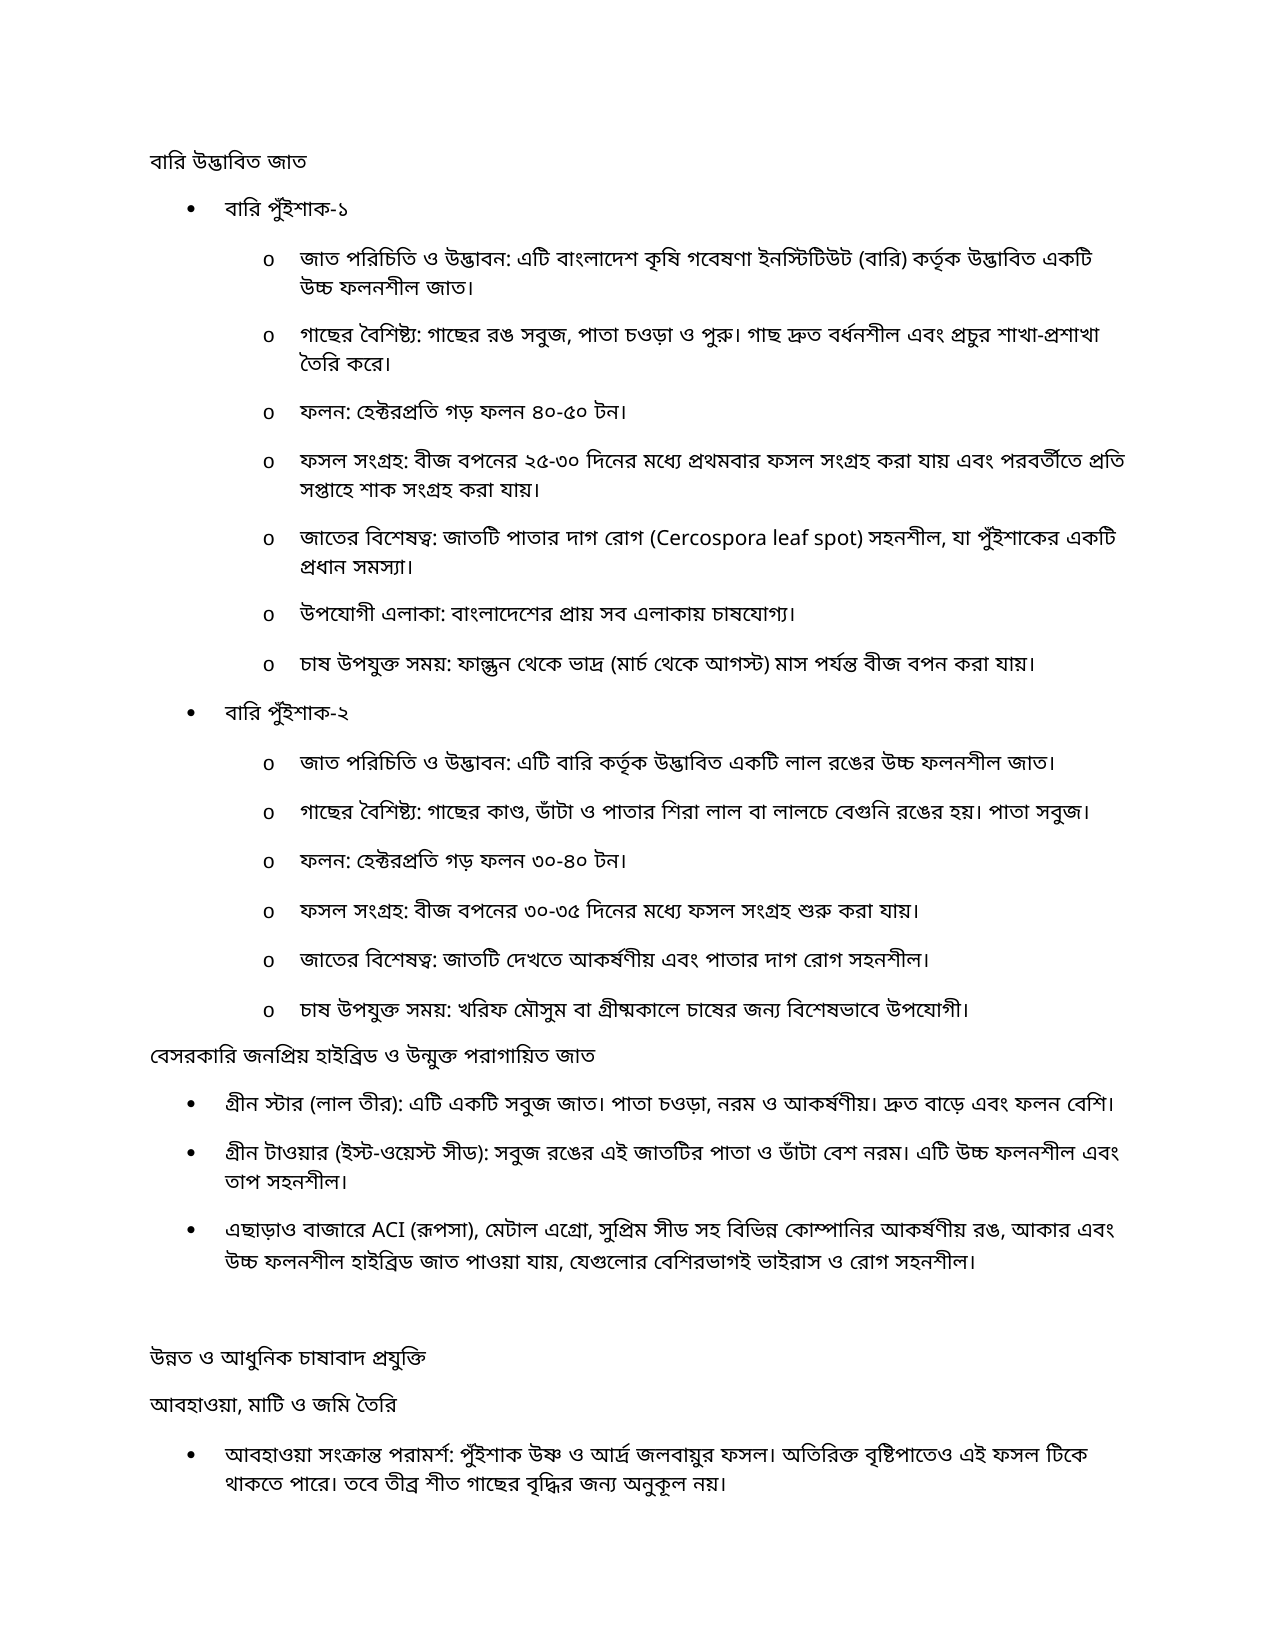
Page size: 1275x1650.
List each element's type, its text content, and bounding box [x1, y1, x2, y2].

list জাতের বিশেষত্ব: জাতটি দেখতে আকর্ষণীয় এবং পাতার দাগ রোগ সহনশীল। [262, 946, 1125, 974]
list গাছের বৈশিষ্ট্য: গাছের কাণ্ড, ডাঁটা ও পাতার শিরা লাল বা লালচে বেগুনি রঙের হয়। পাতা সবুজ। [262, 797, 1125, 826]
list আবহাওয়া সংক্রান্ত পরামর্শ: পুঁইশাক উষ্ণ ও আর্দ্র জলবায়ুর ফসল। অতিরিক্ত বৃষ্টিপাতেও এই ফসল টিকে থাকতে পারে। তবে তীব্র শীত গাছের বৃদ্ধির জন্য অনুকূল নয়। [187, 1440, 1125, 1496]
text উন্নত ও আধুনিক চাষাবাদ প্রযুক্তি [150, 1346, 261, 1370]
list জাতের বিশেষত্ব: জাতটি পাতার দাগ রোগ (Cercospora leaf spot) সহনশীল, যা পুঁইশাকের একটি প্রধান সমস্যা। [262, 523, 1125, 579]
list উপযোগী এলাকা: বাংলাদেশের প্রায় সব এলাকায় চাষযোগ্য। [262, 599, 1125, 628]
list গ্রীন স্টার (লাল তীর): এটি একটি সবুজ জাত। পাতা চওড়া, নরম ও আকর্ষণীয়। দ্রুত বাড়ে এবং ফলন বেশি। [187, 1089, 1125, 1117]
list জাত পরিচিতি ও উদ্ভাবন: এটি বাংলাদেশ কৃষি গবেষণা ইনস্টিটিউট (বারি) কর্তৃক উদ্ভাবিত একটি উচ্চ ফলনশীল জাত। [262, 244, 1125, 300]
list জাত পরিচিতি ও উদ্ভাবন: এটি বারি কর্তৃক উদ্ভাবিত একটি লাল রঙের উচ্চ ফলনশীল জাত। [262, 748, 1125, 776]
text বেসরকারি জনপ্রিয় হাইব্রিড ও উন্মুক্ত পরাগায়িত জাত [150, 1044, 434, 1069]
list এছাড়াও বাজারে ACI (রূপসা), মেটাল এগ্রো, সুপ্রিম সীড সহ বিভিন্ন কোম্পানির আকর্ষণীয় রঙ, আকার এবং উচ্চ ফলনশীল হাইব্রিড জাত পাওয়া যায়, যেগুলোর বেশিরভাগই ভাইরাস ও রোগ সহনশীল। [187, 1215, 1125, 1276]
list চাষ উপযুক্ত সময়: খরিফ মৌসুম বা গ্রীষ্মকালে চাষের জন্য বিশেষভাবে উপযোগী। [262, 995, 1125, 1024]
list ফসল সংগ্রহ: বীজ বপনের ২৫-৩০ দিনের মধ্যে প্রথমবার ফসল সংগ্রহ করা যায় এবং পরবর্তীতে প্রতি সপ্তাহে শাক সংগ্রহ করা যায়। [262, 446, 1125, 503]
list ফলন: হেক্টরপ্রতি গড় ফলন ৩০-৪০ টন। [262, 847, 1125, 875]
text আবহাওয়া, মাটি ও জমি তৈরি [150, 1390, 1125, 1419]
list ফসল সংগ্রহ: বীজ বপনের ৩০-৩৫ দিনের মধ্যে ফসল সংগ্রহ শুরু করা যায়। [262, 896, 1125, 925]
list বারি পুঁইশাক-১ [187, 194, 1125, 223]
list চাষ উপযুক্ত সময়: ফাল্গুন থেকে ভাদ্র (মার্চ থেকে আগস্ট) মাস পর্যন্ত বীজ বপন করা যায়। [262, 649, 1125, 677]
list গ্রীন টাওয়ার (ইস্ট-ওয়েস্ট সীড): সবুজ রঙের এই জাতটির পাতা ও ডাঁটা বেশ নরম। এটি উচ্চ ফলনশীল এবং তাপ সহনশীল। [187, 1138, 1125, 1194]
list গাছের বৈশিষ্ট্য: গাছের রঙ সবুজ, পাতা চওড়া ও পুরু। গাছ দ্রুত বর্ধনশীল এবং প্রচুর শাখা-প্রশাখা তৈরি করে। [262, 320, 1125, 377]
text বারি উদ্ভাবিত জাত [150, 150, 1125, 174]
list বারি পুঁইশাক-২ [187, 698, 1125, 727]
text উন্নত ও আধুনিক চাষাবাদ প্রযুক্তি [254, 1346, 1125, 1370]
list ফলন: হেক্টরপ্রতি গড় ফলন ৪০-৫০ টন। [262, 397, 1125, 425]
text বেসরকারি জনপ্রিয় হাইব্রিড ও উন্মুক্ত পরাগায়িত জাত [409, 1044, 1125, 1069]
